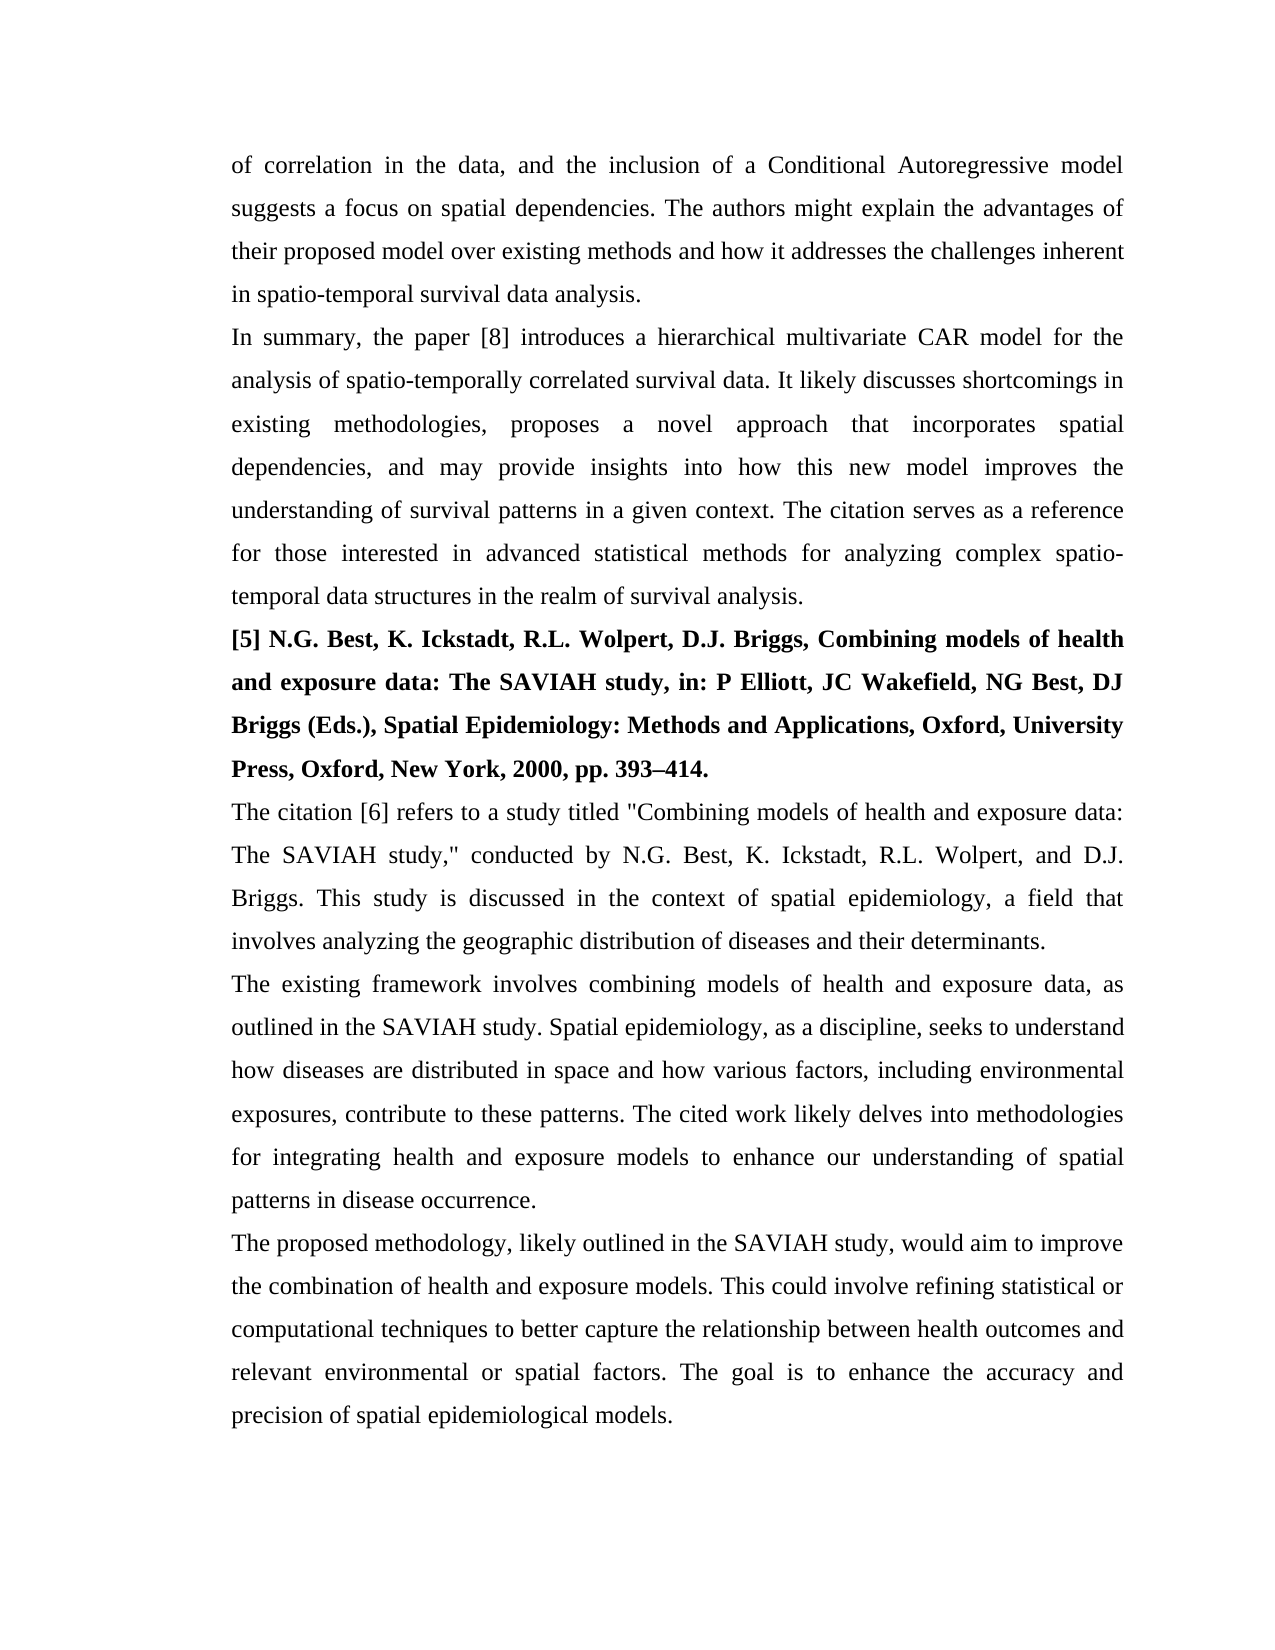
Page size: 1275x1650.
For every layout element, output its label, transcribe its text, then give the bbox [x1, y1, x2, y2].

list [231, 150, 1125, 308]
list In summary, the paper [8] introduces a hierarchical multivariate CAR model for the analysis of spatio-temporally correlated survival data. It likely discusses shortcomings in existing methodologies, proposes a novel approach that incorporates spatial dependencies, and may provide insights into how this new model improves the understanding of survival patterns in a given context. The citation serves as a reference for those interested in advanced statistical methods for analyzing complex spatio-temporal data structures in the realm of survival analysis. [231, 322, 1125, 610]
list The proposed methodology, likely outlined in the SAVIAH study, would aim to improve the combination of health and exposure models. This could involve refining statistical or computational techniques to better capture the relationship between health outcomes and relevant environmental or spatial factors. The goal is to enhance the accuracy and precision of spatial epidemiological models. [231, 1228, 1125, 1429]
list The existing framework involves combining models of health and exposure data, as outlined in the SAVIAH study. Spatial epidemiology, as a discipline, seeks to understand how diseases are distributed in space and how various factors, including environmental exposures, contribute to these patterns. The cited work likely delves into methodologies for integrating health and exposure models to enhance our understanding of spatial patterns in disease occurrence. [231, 969, 1125, 1214]
list The citation [6] refers to a study titled "Combining models of health and exposure data: The SAVIAH study," conducted by N.G. Best, K. Ickstadt, R.L. Wolpert, and D.J. Briggs. This study is discussed in the context of spatial epidemiology, a field that involves analyzing the geographic distribution of diseases and their determinants. [231, 797, 1125, 955]
list [5] N.G. Best, K. Ickstadt, R.L. Wolpert, D.J. Briggs, Combining models of health and exposure data: The SAVIAH study, in: P Elliott, JC Wakefield, NG Best, DJ Briggs (Eds.), Spatial Epidemiology: Methods and Applications, Oxford, University Press, Oxford, New York, 2000, pp. 393–414. [231, 624, 1125, 782]
